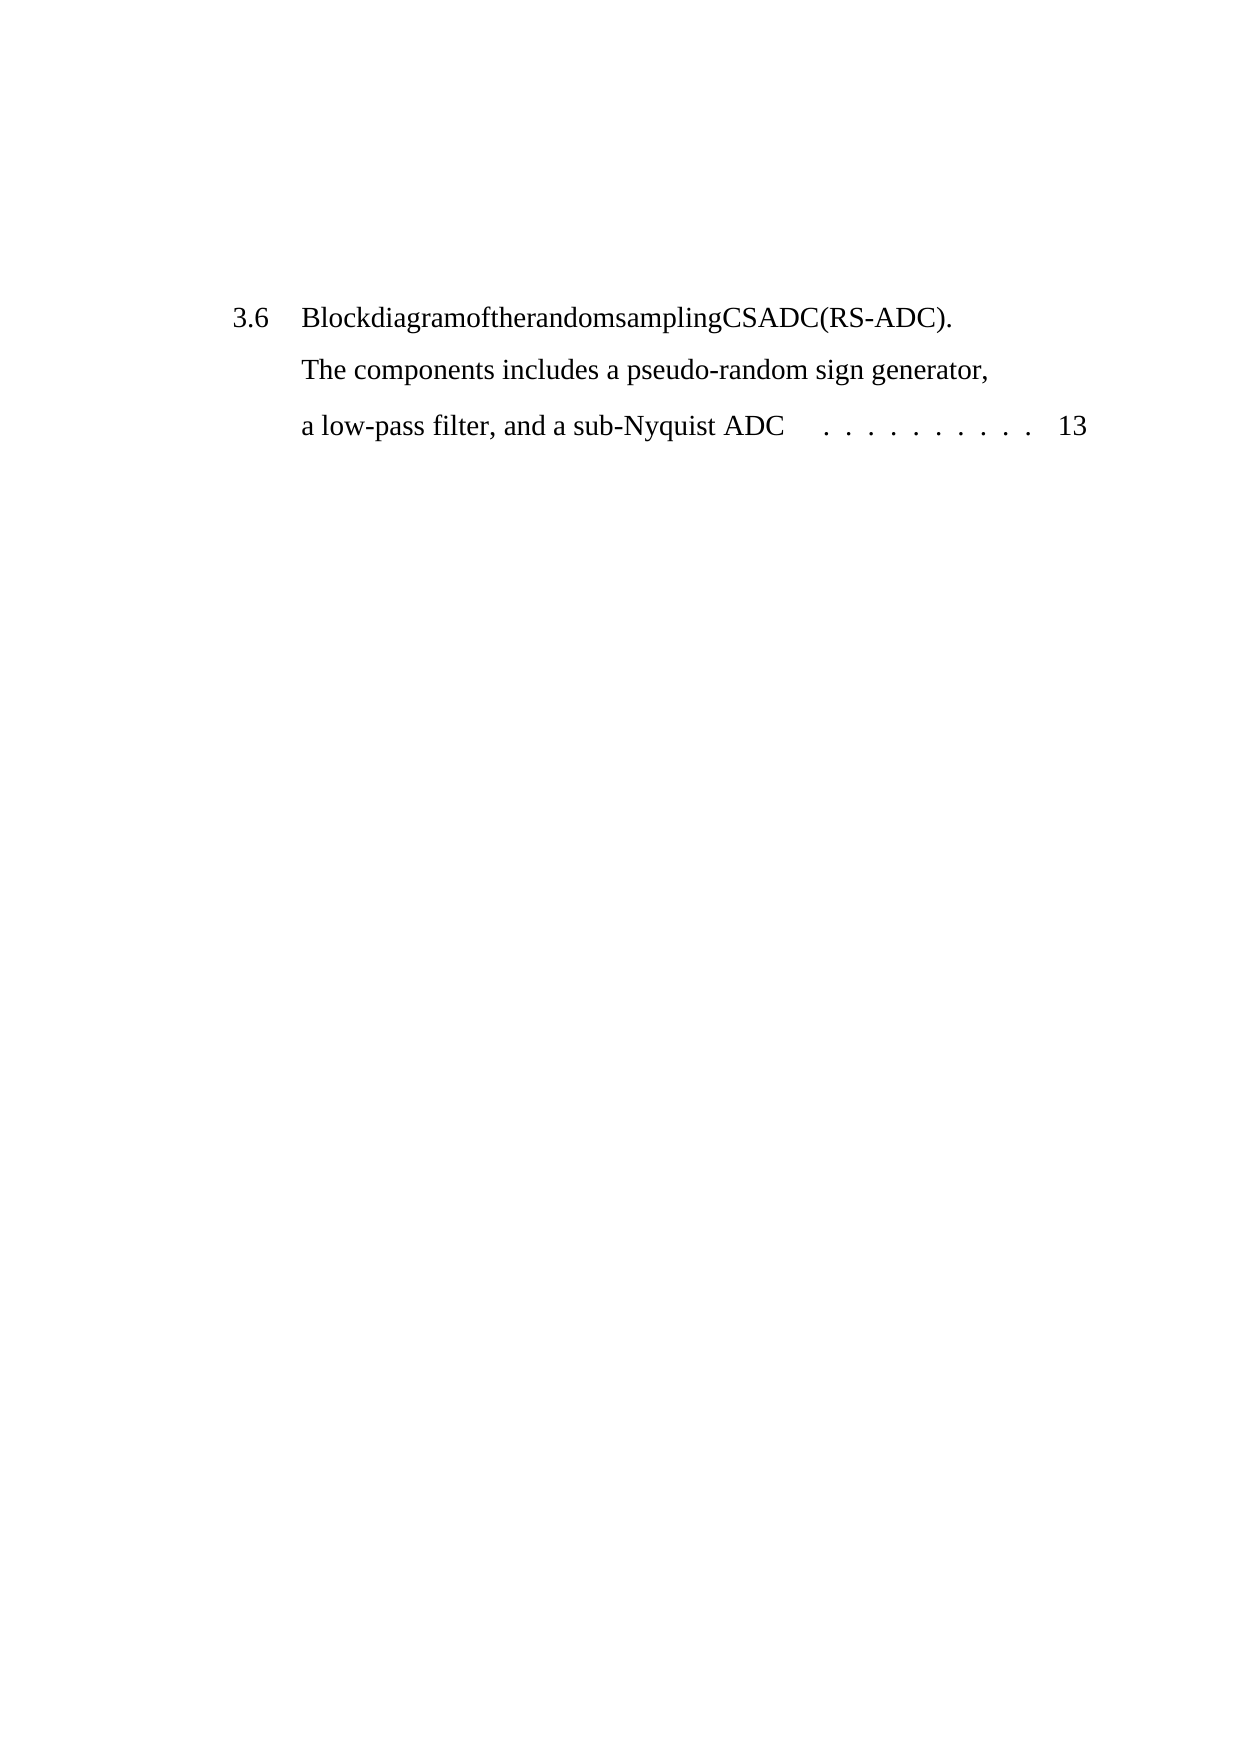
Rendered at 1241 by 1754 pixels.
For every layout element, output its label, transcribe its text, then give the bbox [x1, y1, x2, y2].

text 3.6 BlockdiagramoftherandomsamplingCSADC(RS-ADC). [232, 299, 1240, 335]
text The components includes a pseudo-random sign generator, [301, 335, 1240, 391]
text a low-pass filter, and a sub-Nyquist ADC . . . . . . . . . . 13 [301, 391, 1240, 447]
